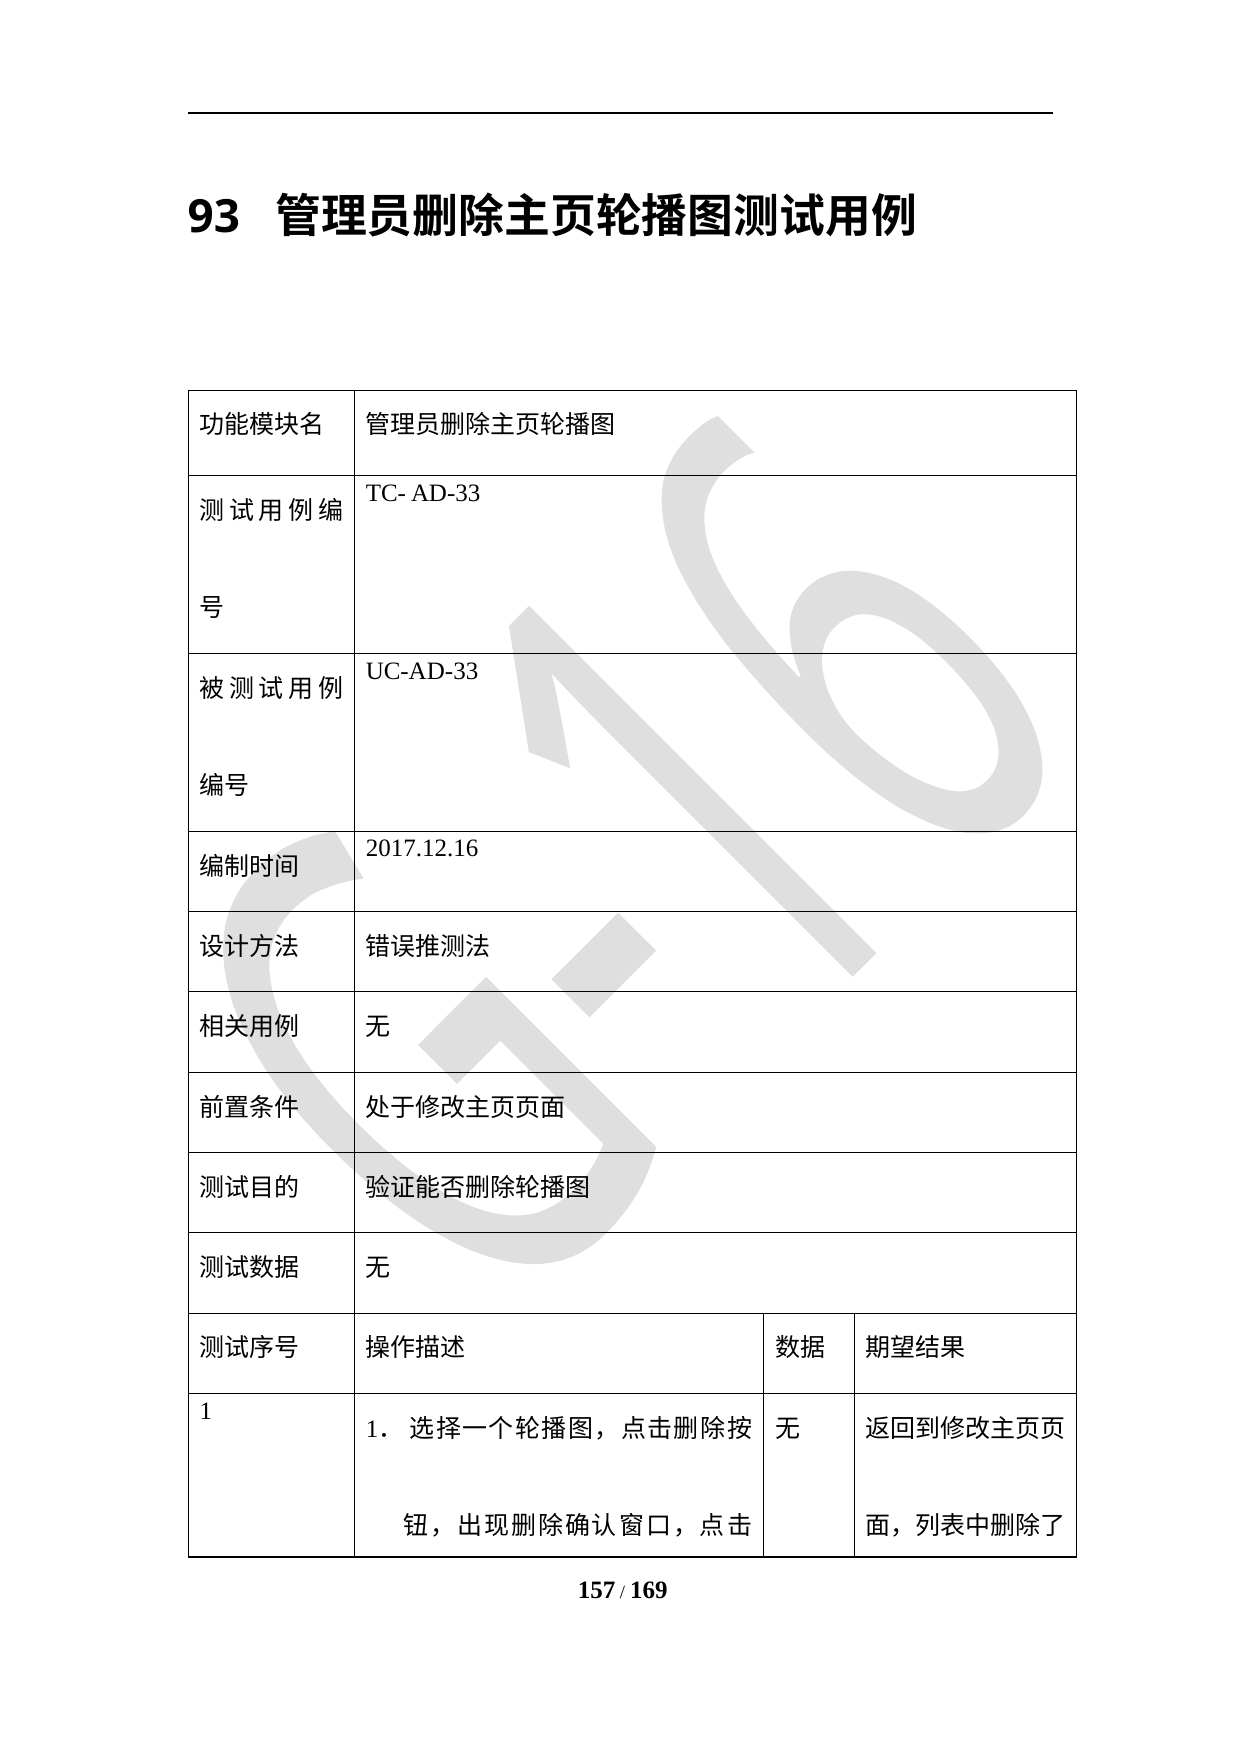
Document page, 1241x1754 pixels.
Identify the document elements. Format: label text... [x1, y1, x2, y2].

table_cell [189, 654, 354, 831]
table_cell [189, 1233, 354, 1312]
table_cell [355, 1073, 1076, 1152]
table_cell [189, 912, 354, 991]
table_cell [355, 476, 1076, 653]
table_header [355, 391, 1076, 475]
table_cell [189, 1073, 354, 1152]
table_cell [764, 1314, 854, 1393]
subtitle 管理员删除主页轮播图测试用例 [187, 164, 1053, 261]
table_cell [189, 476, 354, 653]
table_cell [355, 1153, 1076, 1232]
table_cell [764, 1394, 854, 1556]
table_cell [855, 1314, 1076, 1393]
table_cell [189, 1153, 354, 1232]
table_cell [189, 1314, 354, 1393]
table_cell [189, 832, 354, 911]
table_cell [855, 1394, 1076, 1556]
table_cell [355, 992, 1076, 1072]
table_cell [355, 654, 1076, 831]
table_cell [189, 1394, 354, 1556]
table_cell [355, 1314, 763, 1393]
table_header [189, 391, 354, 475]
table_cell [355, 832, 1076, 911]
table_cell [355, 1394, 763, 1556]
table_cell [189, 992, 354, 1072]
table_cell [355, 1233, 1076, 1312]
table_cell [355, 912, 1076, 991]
